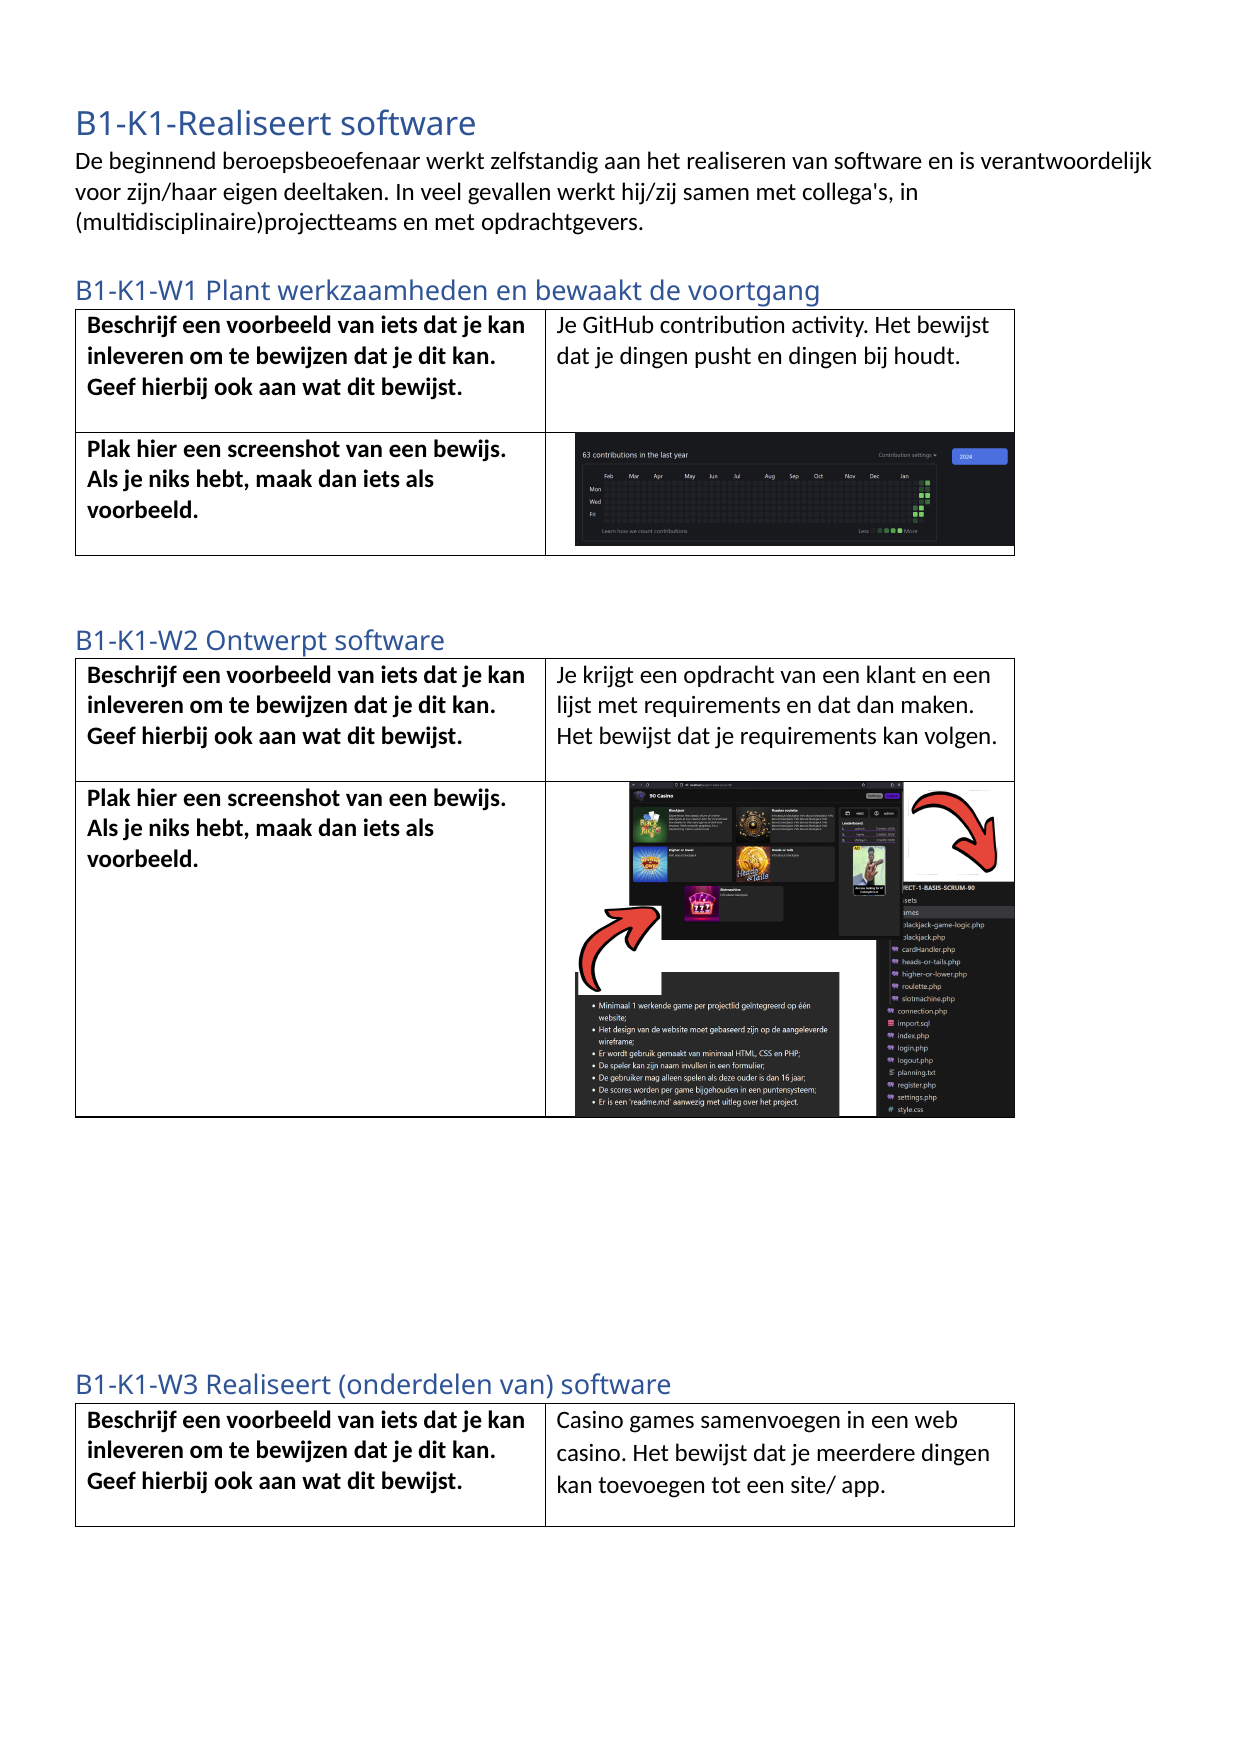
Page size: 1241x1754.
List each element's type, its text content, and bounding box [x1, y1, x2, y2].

table_cell [546, 433, 1014, 555]
table_cell [904, 782, 1014, 881]
subtitle B1-K1-Realiseert software [75, 100, 1165, 145]
table_cell [546, 782, 634, 1116]
table_cell Plak hier een screenshot van een bewijs. Als je niks hebt, maak dan iets als voorbeeld. [76, 433, 545, 555]
table_header Je krijgt een opdracht van een klant en een lijst met requirements en dat dan maken. Het bewijst dat je requirements kan volgen. [546, 659, 1014, 781]
subtitle B1-K1-W1 Plant werkzaamheden en bewaakt de voortgang [75, 272, 1165, 308]
subtitle B1-K1-W2 Ontwerpt software [75, 621, 1165, 658]
table_header Beschrijf een voorbeeld van iets dat je kan inleveren om te bewijzen dat je dit kan. Geef hierbij ook aan wat dit bewijst. [76, 310, 545, 432]
table_header Beschrijf een voorbeeld van iets dat je kan inleveren om te bewijzen dat je dit kan. Geef hierbij ook aan wat dit bewijst. [76, 659, 545, 781]
table_cell [579, 919, 876, 1116]
text De beginnend beroepsbeoefenaar werkt zelfstandig aan het realiseren van software en is verantwoordelijk voor zijn/haar eigen deeltaken. In veel gevallen werkt hij/zij samen met collega's, in (multidisciplinaire)projectteams en met opdrachtgevers. [75, 145, 1165, 237]
table_cell [653, 906, 661, 915]
subtitle B1-K1-W3 Realiseert (onderdelen van) software [75, 1366, 1165, 1403]
table_header Casino games samenvoegen in een web casino. Het bewijst dat je meerdere dingen kan toevoegen tot een site/ app. [546, 1404, 1014, 1526]
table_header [76, 1404, 545, 1526]
table_cell Plak hier een screenshot van een bewijs. Als je niks hebt, maak dan iets als voorbeeld. [76, 782, 545, 1116]
table_header Je GitHub contribution activity. Het bewijst dat je dingen pusht en dingen bij houdt. [546, 310, 1014, 432]
